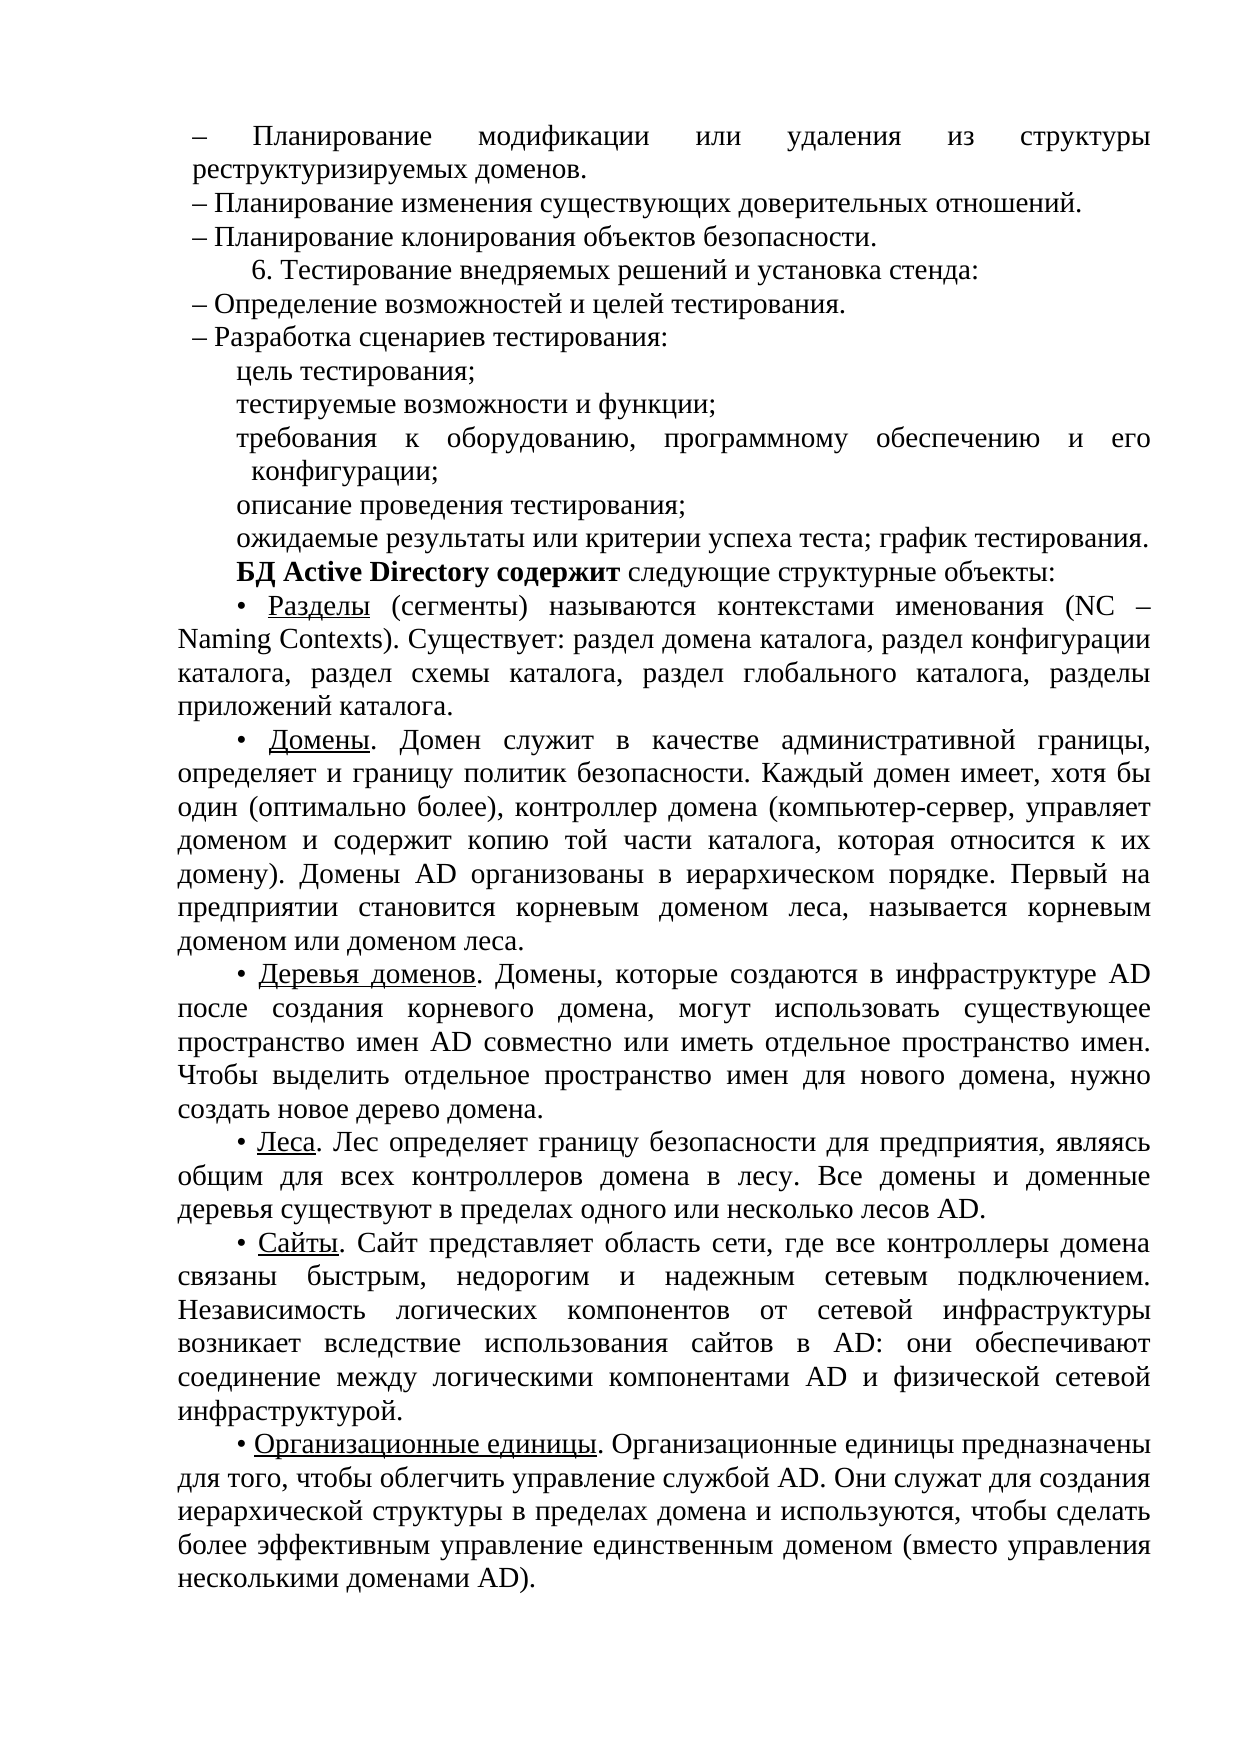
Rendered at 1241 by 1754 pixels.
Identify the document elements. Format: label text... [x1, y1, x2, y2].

text • Разделы (сегменты) называются контекстами именования (NC – Naming Contexts). Существует: раздел домена каталога, раздел конфигурации каталога, раздел схемы каталога, раздел глобального каталога, разделы приложений каталога. [177, 588, 1152, 722]
text БД Active Directory содержит следующие структурные объекты: [236, 554, 1152, 588]
text • Леса. Лес определяет границу безопасности для предприятия, являясь общим для всех контроллеров домена в лесу. Все домены и доменные деревья существуют в пределах одного или несколько лесов AD. [177, 1124, 1152, 1225]
text – Определение возможностей и целей тестирования. [192, 286, 1152, 319]
text – Разработка сценариев тестирования: [192, 319, 1152, 353]
text 6. Тестирование внедряемых решений и установка стенда: [192, 252, 1152, 286]
text тестируемые возможности и функции; [236, 386, 1152, 420]
text цель тестирования; [236, 353, 1152, 386]
text • Деревья доменов. Домены, которые создаются в инфраструктуре AD после создания корневого домена, могут использовать существующее пространство имен AD совместно или иметь отдельное пространство имен. Чтобы выделить отдельное пространство имен для нового домена, нужно создать новое дерево домена. [177, 957, 1152, 1124]
text • Домены. Домен служит в качестве административной границы, определяет и границу политик безопасности. Каждый домен имеет, хотя бы один (оптимально более), контроллер домена (компьютер-сервер, управляет доменом и содержит копию той части каталога, которая относится к их домену). Домены AD организованы в иерархическом порядке. Первый на предприятии становится корневым доменом леса, называется корневым доменом или доменом леса. [177, 722, 1152, 957]
text • Организационные единицы. Организационные единицы предназначены для того, чтобы облегчить управление службой AD. Они служат для создания иерархической структуры в пределах домена и используются, чтобы сделать более эффективным управление единственным доменом (вместо управления несколькими доменами AD). [177, 1426, 1152, 1594]
text описание проведения тестирования; [236, 487, 1152, 521]
text ожидаемые результаты или критерии успеха теста; график тестирования. [236, 521, 1152, 554]
text требования к оборудованию, программному обеспечению и его конфигурации; [236, 420, 1152, 487]
text – Планирование изменения существующих доверительных отношений. [192, 185, 1152, 219]
text – Планирование модификации или удаления из структуры реструктуризируемых доменов. [192, 118, 1152, 185]
text – Планирование клонирования объектов безопасности. [192, 219, 1152, 252]
text • Сайты. Сайт представляет область сети, где все контроллеры домена связаны быстрым, недорогим и надежным сетевым подключением. Независимость логических компонентов от сетевой инфраструктуры возникает вследствие использования сайтов в AD: они обеспечивают соединение между логическими компонентами AD и физической сетевой инфраструктурой. [177, 1225, 1152, 1426]
